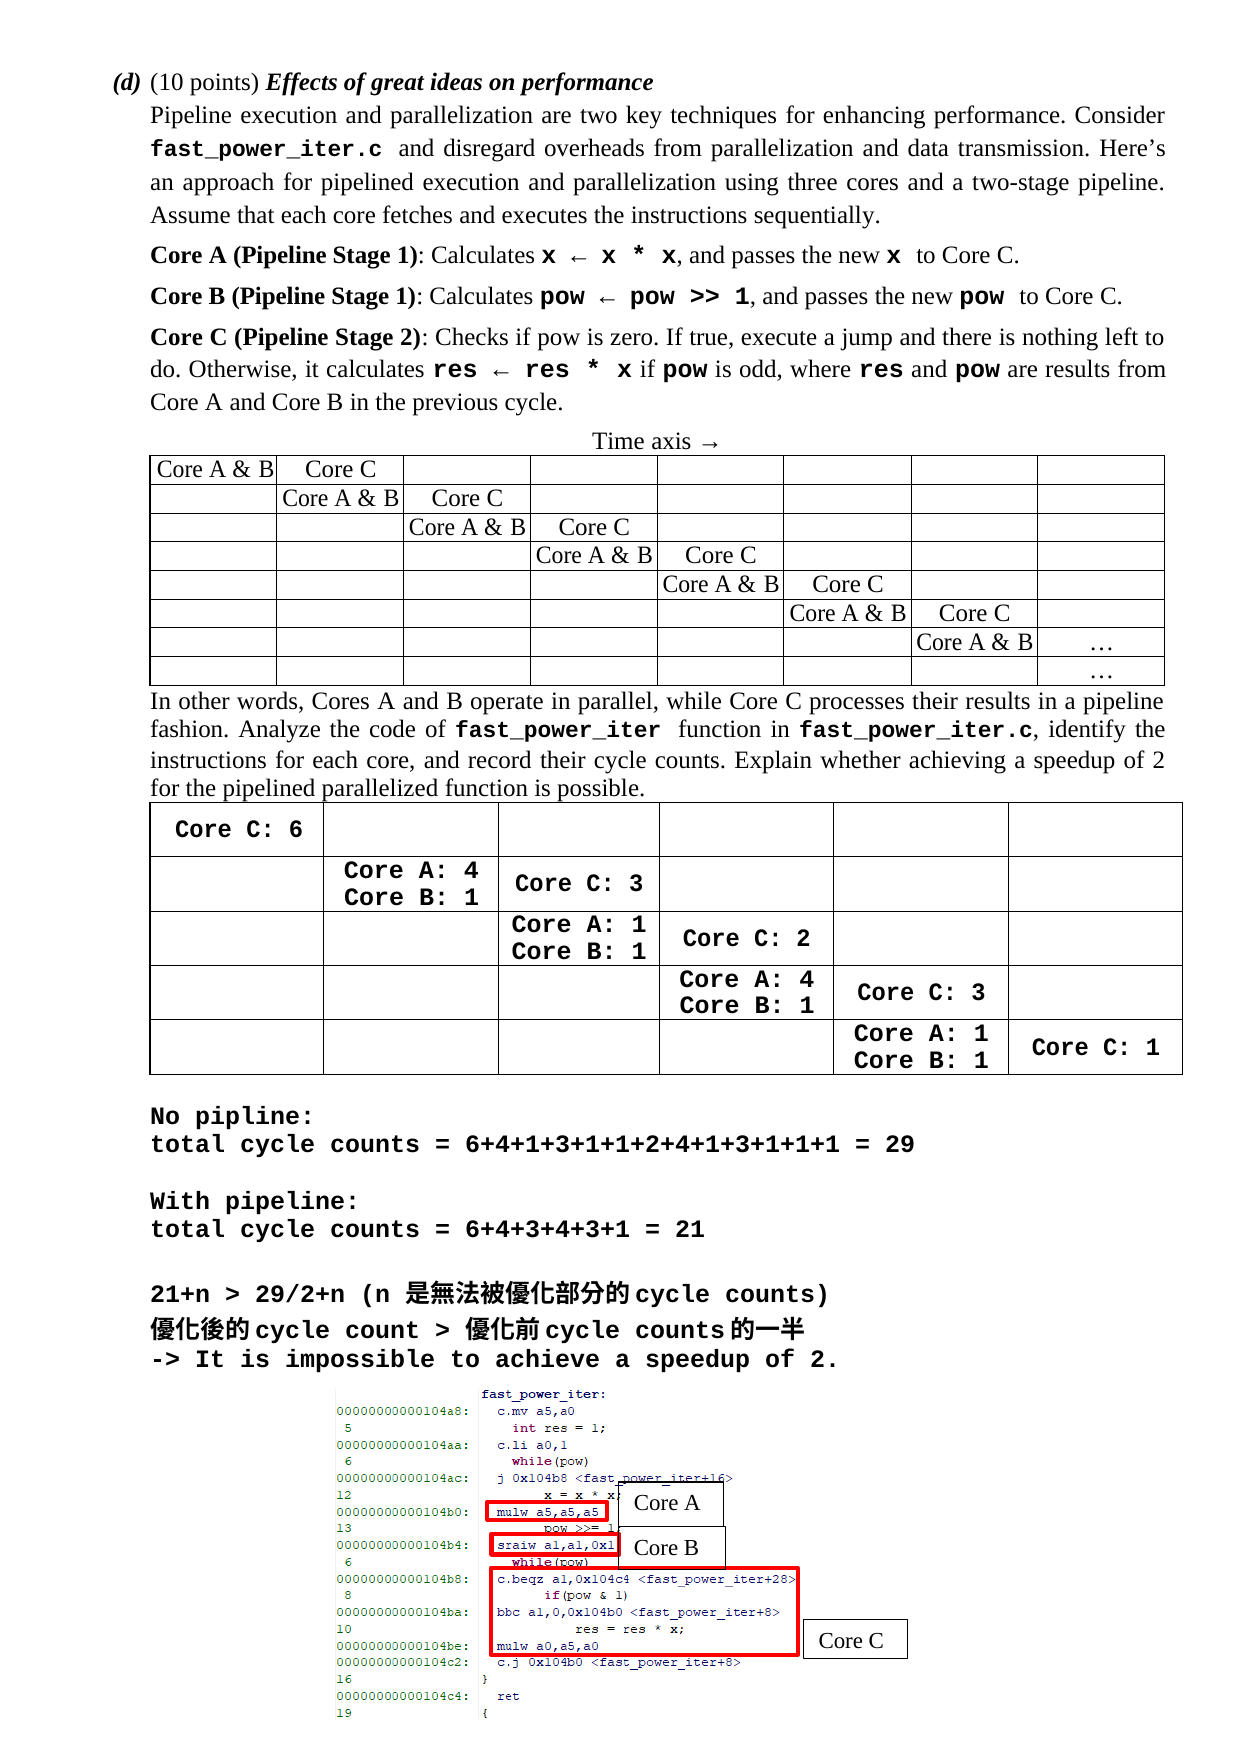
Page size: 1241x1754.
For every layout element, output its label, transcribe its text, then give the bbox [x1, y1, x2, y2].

table_cell [658, 485, 783, 512]
table_cell [912, 657, 1037, 685]
table_cell [277, 657, 403, 685]
table_cell Core A: 4 Core B: 1 [324, 857, 498, 911]
table_cell [658, 628, 783, 656]
table_header Core A & B [151, 456, 276, 484]
text Core B (Pipeline Stage 1): Calculates pow ← pow >> 1, and passes the new pow to Core C. [150, 281, 1182, 312]
table_cell [404, 657, 530, 685]
table_cell [658, 514, 783, 541]
picture [494, 1536, 617, 1552]
table_cell [784, 628, 911, 656]
table_cell [660, 857, 833, 911]
table_cell [404, 600, 530, 627]
table_cell [324, 912, 498, 965]
table_cell Core A: 4 Core B: 1 [660, 966, 833, 1019]
table_header [404, 456, 530, 484]
table_cell [151, 912, 323, 965]
text total cycle counts = 6+4+3+4+3+1 = 21 [150, 1217, 1166, 1245]
table_cell [531, 485, 657, 512]
table_cell [1038, 542, 1164, 570]
table_cell [1038, 571, 1164, 598]
list (10 points) Effects of great ideas on performance [112, 67, 1182, 95]
table_header [784, 456, 911, 484]
table_header [834, 803, 1008, 856]
table_cell [499, 966, 659, 1019]
table_cell [324, 966, 498, 1019]
table_cell [151, 514, 276, 541]
table_cell [404, 628, 530, 656]
table_cell Core C: 3 [499, 857, 659, 911]
table_cell [784, 514, 911, 541]
text total cycle counts = 6+4+1+3+1+1+2+4+1+3+1+1+1 = 29 [150, 1132, 1166, 1160]
table_cell Core C: 2 [660, 912, 833, 965]
table_cell [1038, 485, 1164, 512]
table_cell [1009, 966, 1182, 1019]
table_cell … [1038, 628, 1164, 656]
table_cell [912, 485, 1037, 512]
table_cell [277, 600, 403, 627]
table_cell Core C: 1 [1009, 1020, 1182, 1074]
table_header [1038, 456, 1164, 484]
text Time axis → [440, 426, 874, 455]
table_cell [1038, 600, 1164, 627]
table_cell [531, 628, 657, 656]
table_cell Core A: 1 Core B: 1 [499, 912, 659, 965]
table_cell Core A & B [658, 571, 783, 598]
table_cell Core A & B [531, 542, 657, 570]
table_header [531, 456, 657, 484]
table_cell [151, 657, 276, 685]
table_cell [1038, 514, 1164, 541]
table_cell [834, 857, 1008, 911]
table_cell Core C: 3 [834, 966, 1008, 1019]
table_cell [151, 485, 276, 512]
text Core C (Pipeline Stage 2): Checks if pow is zero. If true, execute a jump and there is nothing left to do. Otherwise, it calculates res ← res * x if pow is odd, where res and pow are results from Core A and Core B in the previous cycle. [150, 322, 1167, 416]
table_cell [784, 542, 911, 570]
table_cell Core C [531, 514, 657, 541]
table_cell [658, 600, 783, 627]
table_cell [151, 966, 323, 1019]
table_header [660, 803, 833, 856]
table_cell [658, 657, 783, 685]
table_cell Core A & B [404, 514, 530, 541]
table_cell [151, 571, 276, 598]
text In other words, Cores A and B operate in parallel, while Core C processes their results in a pipeline fashion. Analyze the code of fast_power_iter function in fast_power_iter.c, identify the instructions for each core, and record their cycle counts. Explain whether achieving a speedup of 2 for the pipelined parallelized function is possible. [150, 686, 1166, 802]
table_cell [834, 912, 1008, 965]
table_cell [531, 571, 657, 598]
table_header [658, 456, 783, 484]
table_cell Core C [658, 542, 783, 570]
table_cell [277, 514, 403, 541]
table_cell [784, 485, 911, 512]
table_header Core C: 6 [151, 803, 323, 856]
table_header Core C [277, 456, 403, 484]
picture [335, 1389, 798, 1719]
table_cell Core C [404, 485, 530, 512]
table_cell … [1038, 657, 1164, 685]
table_cell Core A & B [912, 628, 1037, 656]
text Core A (Pipeline Stage 1): Calculates x ← x * x, and passes the new x to Core C. [150, 240, 1182, 271]
table_cell [912, 542, 1037, 570]
picture [619, 1527, 725, 1566]
table_cell [531, 657, 657, 685]
table_cell Core A & B [784, 600, 911, 627]
table_cell Core C [784, 571, 911, 598]
table_cell [784, 657, 911, 685]
text 優化後的cycle count > 優化前cycle counts的一半 [150, 1310, 1166, 1346]
table_cell [499, 1020, 659, 1074]
table_cell [151, 628, 276, 656]
table_cell [324, 1020, 498, 1074]
table_cell [1009, 912, 1182, 965]
table_header [912, 456, 1037, 484]
table_cell [151, 542, 276, 570]
table_cell [277, 628, 403, 656]
table_cell [151, 600, 276, 627]
table_cell [277, 571, 403, 598]
table_cell [912, 514, 1037, 541]
table_cell [912, 571, 1037, 598]
table_header [1009, 803, 1182, 856]
table_cell [1009, 857, 1182, 911]
text -> It is impossible to achieve a speedup of 2. [150, 1346, 1166, 1375]
table_cell [151, 1020, 323, 1074]
picture [619, 1483, 723, 1526]
table_header [324, 803, 498, 856]
table_cell [277, 542, 403, 570]
table_cell Core A & B [277, 485, 403, 512]
table_cell [404, 571, 530, 598]
text With pipeline: [150, 1188, 1166, 1217]
table_cell [404, 542, 530, 570]
text Pipeline execution and parallelization are two key techniques for enhancing performance. Consider fast_power_iter.c and disregard overheads from parallelization and data transmission. Here’s an approach for pipelined execution and parallelization using three cores and a two-stage pipeline. Assume that each core fetches and executes the instructions sequentially. [150, 100, 1166, 229]
table_header [499, 803, 659, 856]
text No pipline: [150, 1103, 1166, 1132]
table_cell [660, 1020, 833, 1074]
table_cell Core A: 1 Core B: 1 [834, 1020, 1008, 1074]
table_cell Core C [912, 600, 1037, 627]
table_cell [531, 600, 657, 627]
table_cell [151, 857, 323, 911]
text 21+n > 29/2+n (n 是無法被優化部分的cycle counts) [150, 1273, 1166, 1310]
picture [493, 1570, 796, 1653]
